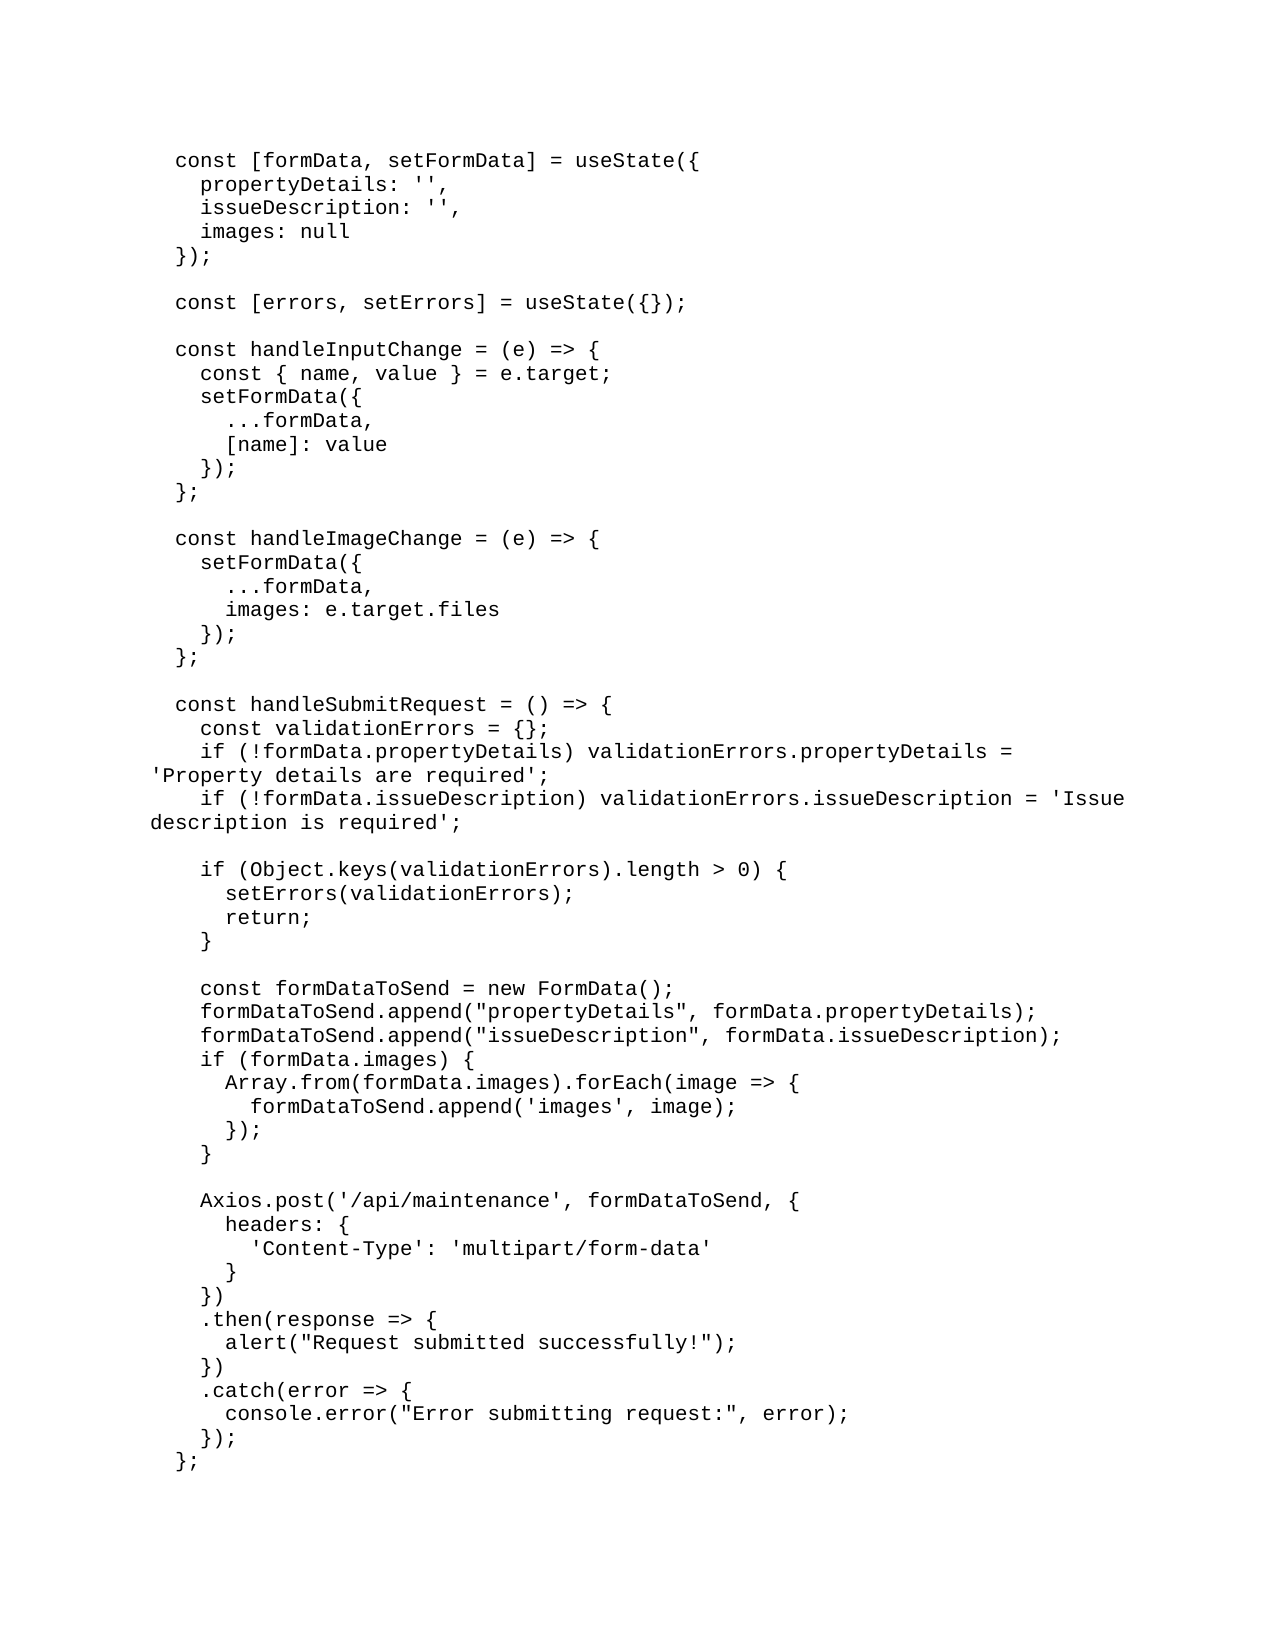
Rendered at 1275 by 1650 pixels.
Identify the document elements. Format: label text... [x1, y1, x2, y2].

text }); [150, 244, 1125, 268]
text }); [150, 457, 1125, 481]
text }); [150, 1119, 1125, 1143]
text images: null [150, 221, 1125, 244]
text propertyDetails: '', [150, 174, 1125, 197]
text }; [150, 1451, 1125, 1474]
text const handleImageChange = (e) => { [150, 528, 1125, 552]
text const validationErrors = {}; [150, 717, 1125, 741]
text const { name, value } = e.target; [150, 363, 1125, 386]
text setErrors(validationErrors); [150, 883, 1125, 907]
text }; [150, 481, 1125, 505]
text setFormData({ [150, 552, 1125, 576]
text alert("Request submitted successfully!"); [150, 1332, 1125, 1356]
text ...formData, [150, 410, 1125, 434]
text formDataToSend.append("issueDescription", formData.issueDescription); [150, 1025, 1125, 1048]
text if (!formData.propertyDetails) validationErrors.propertyDetails = 'Property details are required'; [150, 741, 1125, 788]
text const handleSubmitRequest = () => { [150, 694, 1125, 717]
text formDataToSend.append('images', image); [150, 1096, 1125, 1119]
text const [errors, setErrors] = useState({}); [150, 292, 1125, 316]
text const formDataToSend = new FormData(); [150, 978, 1125, 1001]
text const [formData, setFormData] = useState({ [150, 150, 1125, 174]
text }); [150, 623, 1125, 647]
text } [150, 1143, 1125, 1167]
text const handleInputChange = (e) => { [150, 339, 1125, 363]
text Array.from(formData.images).forEach(image => { [150, 1072, 1125, 1096]
text if (!formData.issueDescription) validationErrors.issueDescription = 'Issue description is required'; [150, 788, 1125, 836]
text if (Object.keys(validationErrors).length > 0) { [150, 859, 1125, 883]
text if (formData.images) { [150, 1048, 1125, 1072]
text issueDescription: '', [150, 197, 1125, 221]
text images: e.target.files [150, 599, 1125, 623]
text return; [150, 907, 1125, 930]
text 'Content-Type': 'multipart/form-data' [150, 1238, 1125, 1261]
text }) [150, 1356, 1125, 1379]
text }) [150, 1285, 1125, 1309]
text console.error("Error submitting request:", error); [150, 1403, 1125, 1427]
text }; [150, 647, 1125, 670]
text } [150, 1261, 1125, 1285]
text setFormData({ [150, 386, 1125, 410]
text formDataToSend.append("propertyDetails", formData.propertyDetails); [150, 1001, 1125, 1025]
text Axios.post('/api/maintenance', formDataToSend, { [150, 1190, 1125, 1214]
text ...formData, [150, 576, 1125, 599]
text [name]: value [150, 434, 1125, 457]
text }); [150, 1427, 1125, 1451]
text headers: { [150, 1214, 1125, 1238]
text .catch(error => { [150, 1379, 1125, 1403]
text .then(response => { [150, 1309, 1125, 1332]
text } [150, 930, 1125, 954]
